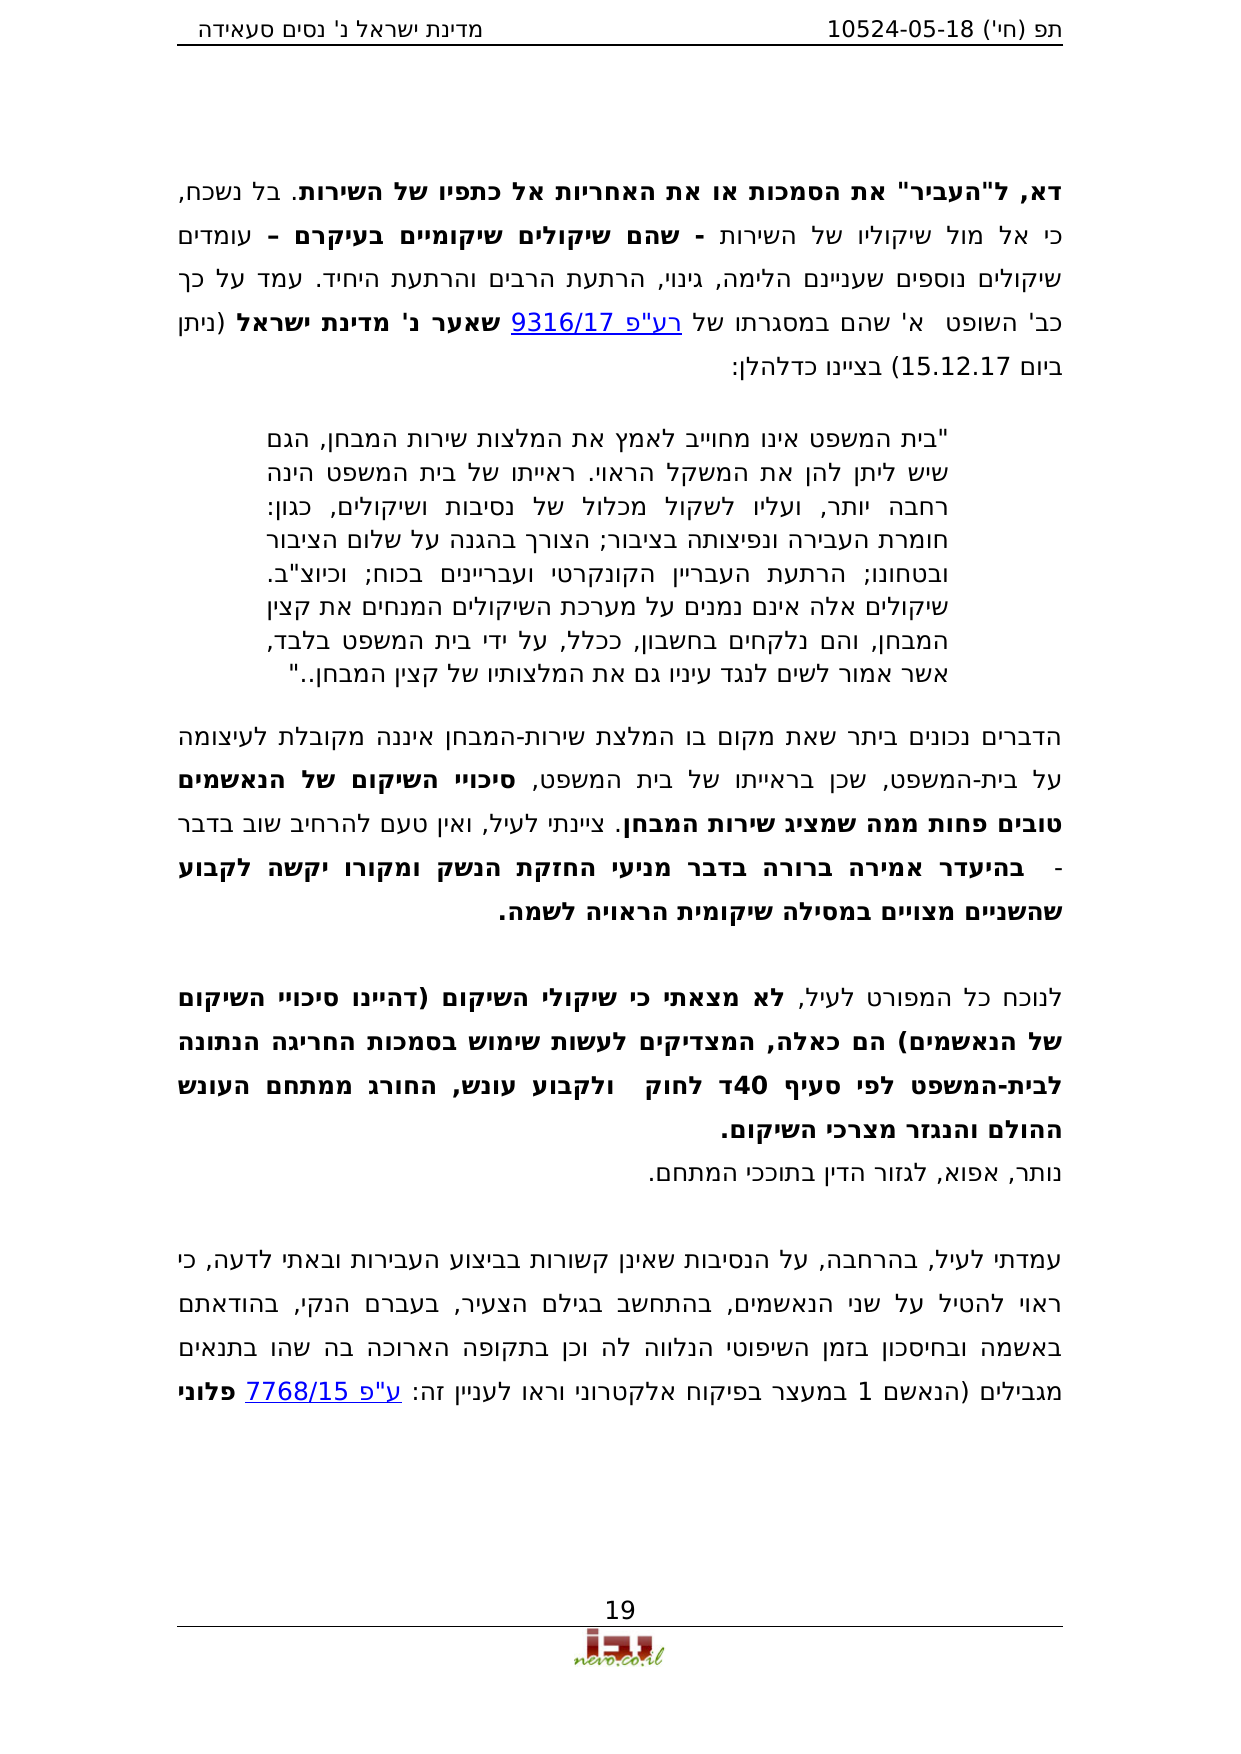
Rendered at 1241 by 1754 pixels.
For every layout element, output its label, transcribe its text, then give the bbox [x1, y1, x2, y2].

text נותר, אפוא, לגזור הדין בתוככי המתחם. [177, 1159, 1063, 1188]
text לנוכח כל המפורט לעיל, לא מצאתי כי שיקולי השיקום (דהיינו סיכויי השיקום של הנאשמים) הם כאלה, המצדיקים לעשות שימוש בסמכות החריגה הנתונה לבית-המשפט לפי סעיף 40ד לחוק ולקבוע עונש, החורג ממתחם העונש ההולם והנגזר מצרכי השיקום. [177, 984, 1063, 1144]
picture [574, 1628, 666, 1667]
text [177, 177, 1063, 381]
text "בית המשפט אינו מחוייב לאמץ את המלצות שירות המבחן, הגם שיש ליתן להן את המשקל הראוי. ראייתו של בית המשפט הינה רחבה יותר, ועליו לשקול מכלול של נסיבות ושיקולים, כגון: חומרת העבירה ונפיצותה בציבור; הצורך בהגנה על שלום הציבור ובטחונו; הרתעת העבריין הקונקרטי ועבריינים בכוח; וכיוצ"ב. שיקולים אלה אינם נמנים על מערכת השיקולים המנחים את קצין המבחן, והם נלקחים בחשבון, ככלל, על ידי בית המשפט בלבד, אשר אמור לשים לנגד עיניו גם את המלצותיו של קצין המבחן.." [266, 425, 950, 689]
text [177, 1246, 1063, 1406]
text הדברים נכונים ביתר שאת מקום בו המלצת שירות-המבחן איננה מקובלת לעיצומה על בית-המשפט, שכן בראייתו של בית המשפט, סיכויי השיקום של הנאשמים טובים פחות ממה שמציג שירות המבחן. ציינתי לעיל, ואין טעם להרחיב שוב בדבר - בהיעדר אמירה ברורה בדבר מניעי החזקת הנשק ומקורו יקשה לקבוע שהשניים מצויים במסילה שיקומית הראויה לשמה. [177, 722, 1063, 926]
